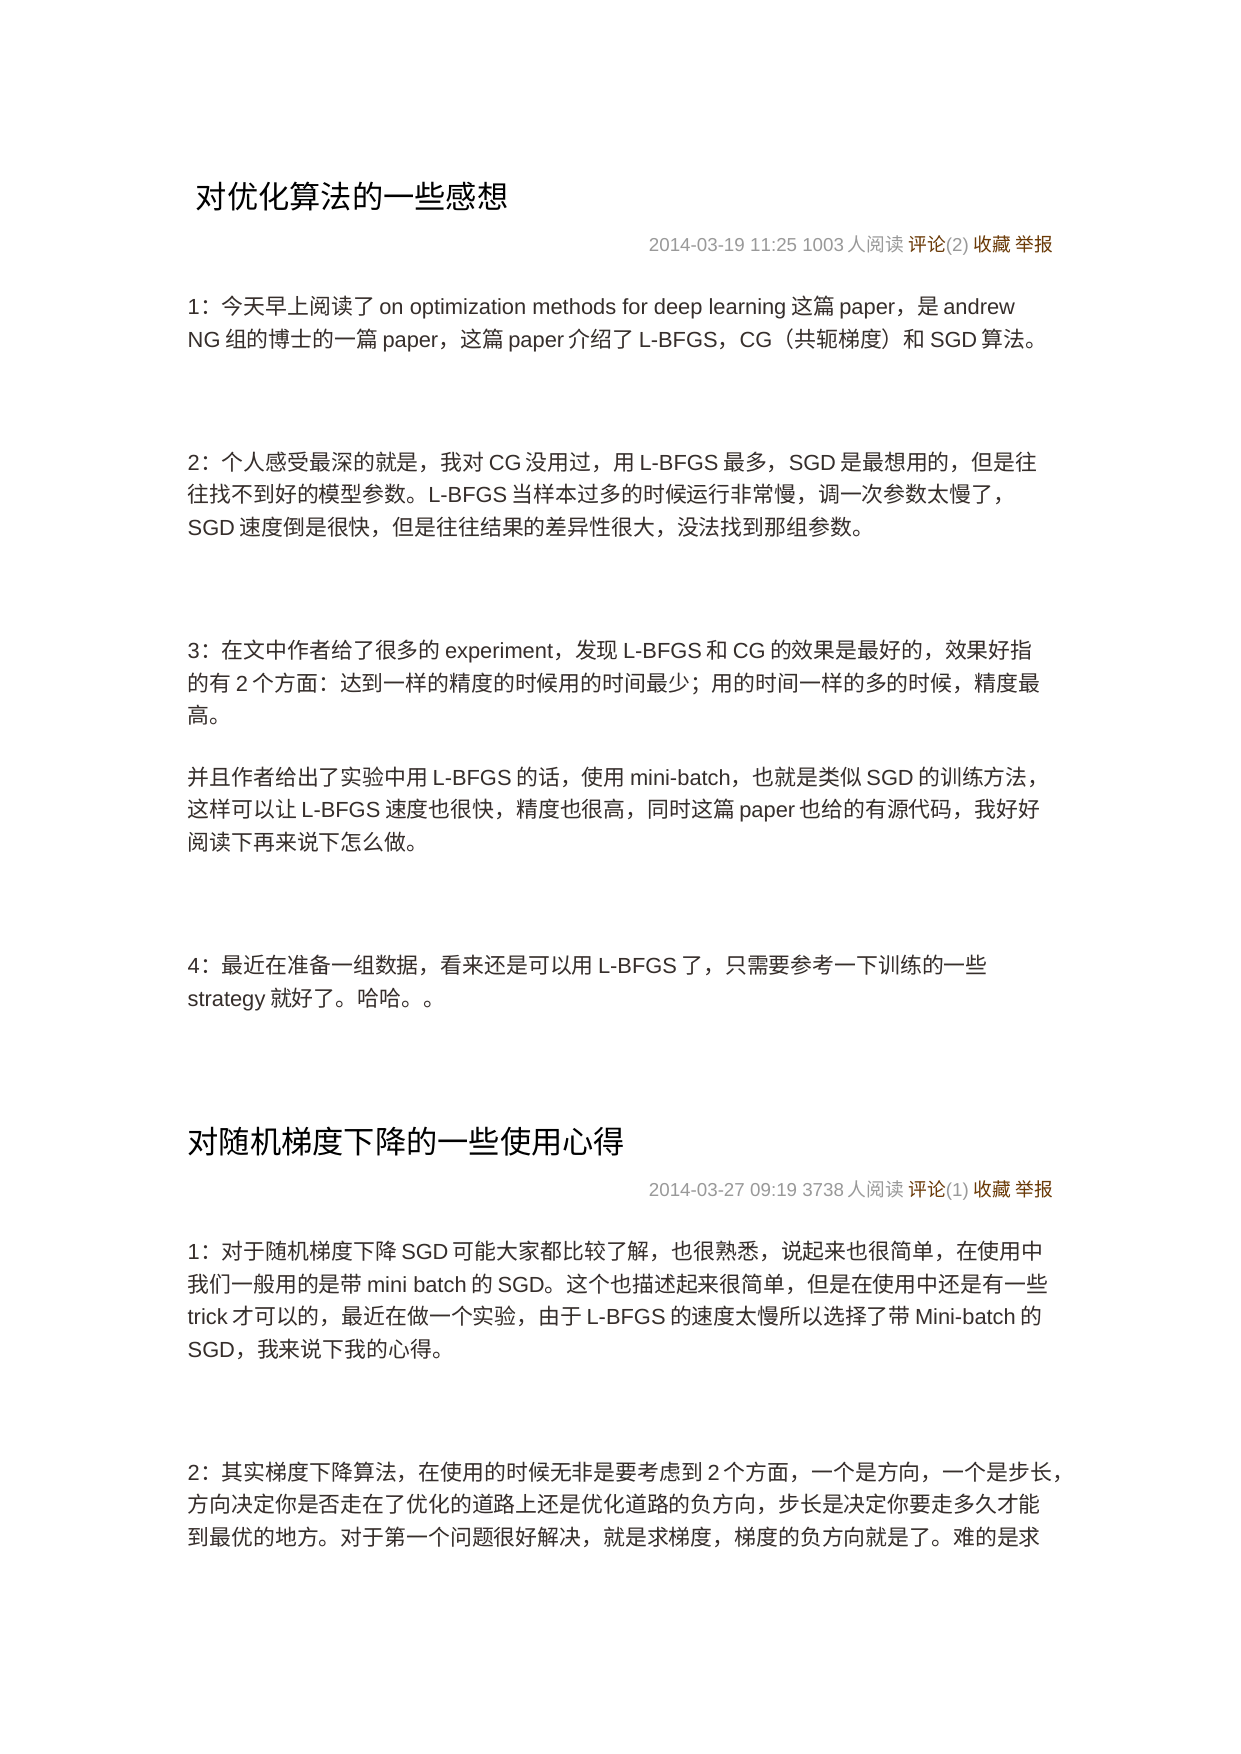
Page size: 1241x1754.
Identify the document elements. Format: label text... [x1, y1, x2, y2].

text 4：最近在准备一组数据，看来还是可以用L-BFGS了，只需要参考一下训练的一些strategy就好了。哈哈。。 [187, 948, 1053, 1013]
text 对随机梯度下降的一些使用心得 [187, 1107, 1053, 1172]
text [187, 1454, 1053, 1552]
text 1：今天早上阅读了on optimization methods for deep learning这篇paper，是andrew NG组的博士的一篇paper，这篇paper介绍了L-BFGS，CG（共轭梯度）和SGD算法。 [187, 289, 1053, 354]
text 2014-03-19 11:25 1003人阅读 评论(2) 收藏 举报 [187, 227, 1053, 259]
subtitle 对优化算法的一些感想 [187, 162, 1053, 227]
text 1：对于随机梯度下降SGD可能大家都比较了解，也很熟悉，说起来也很简单，在使用中我们一般用的是带mini batch的SGD。这个也描述起来很简单，但是在使用中还是有一些trick才可以的，最近在做一个实验，由于L-BFGS的速度太慢所以选择了带Mini-batch的SGD，我来说下我的心得。 [187, 1234, 1053, 1364]
text 3：在文中作者给了很多的experiment，发现L-BFGS和CG的效果是最好的，效果好指的有2个方面：达到一样的精度的时候用的时间最少；用的时间一样的多的时候，精度最高。 [187, 633, 1053, 730]
text 2：个人感受最深的就是，我对CG没用过，用L-BFGS最多，SGD是最想用的，但是往往找不到好的模型参数。L-BFGS当样本过多的时候运行非常慢，调一次参数太慢了，SGD速度倒是很快，但是往往结果的差异性很大，没法找到那组参数。 [187, 444, 1053, 542]
text 并且作者给出了实验中用L-BFGS的话，使用mini-batch，也就是类似SGD的训练方法，这样可以让L-BFGS速度也很快，精度也很高，同时这篇paper也给的有源代码，我好好阅读下再来说下怎么做。 [187, 759, 1053, 857]
text 2014-03-27 09:19 3738人阅读 评论(1) 收藏 举报 [187, 1172, 1053, 1204]
